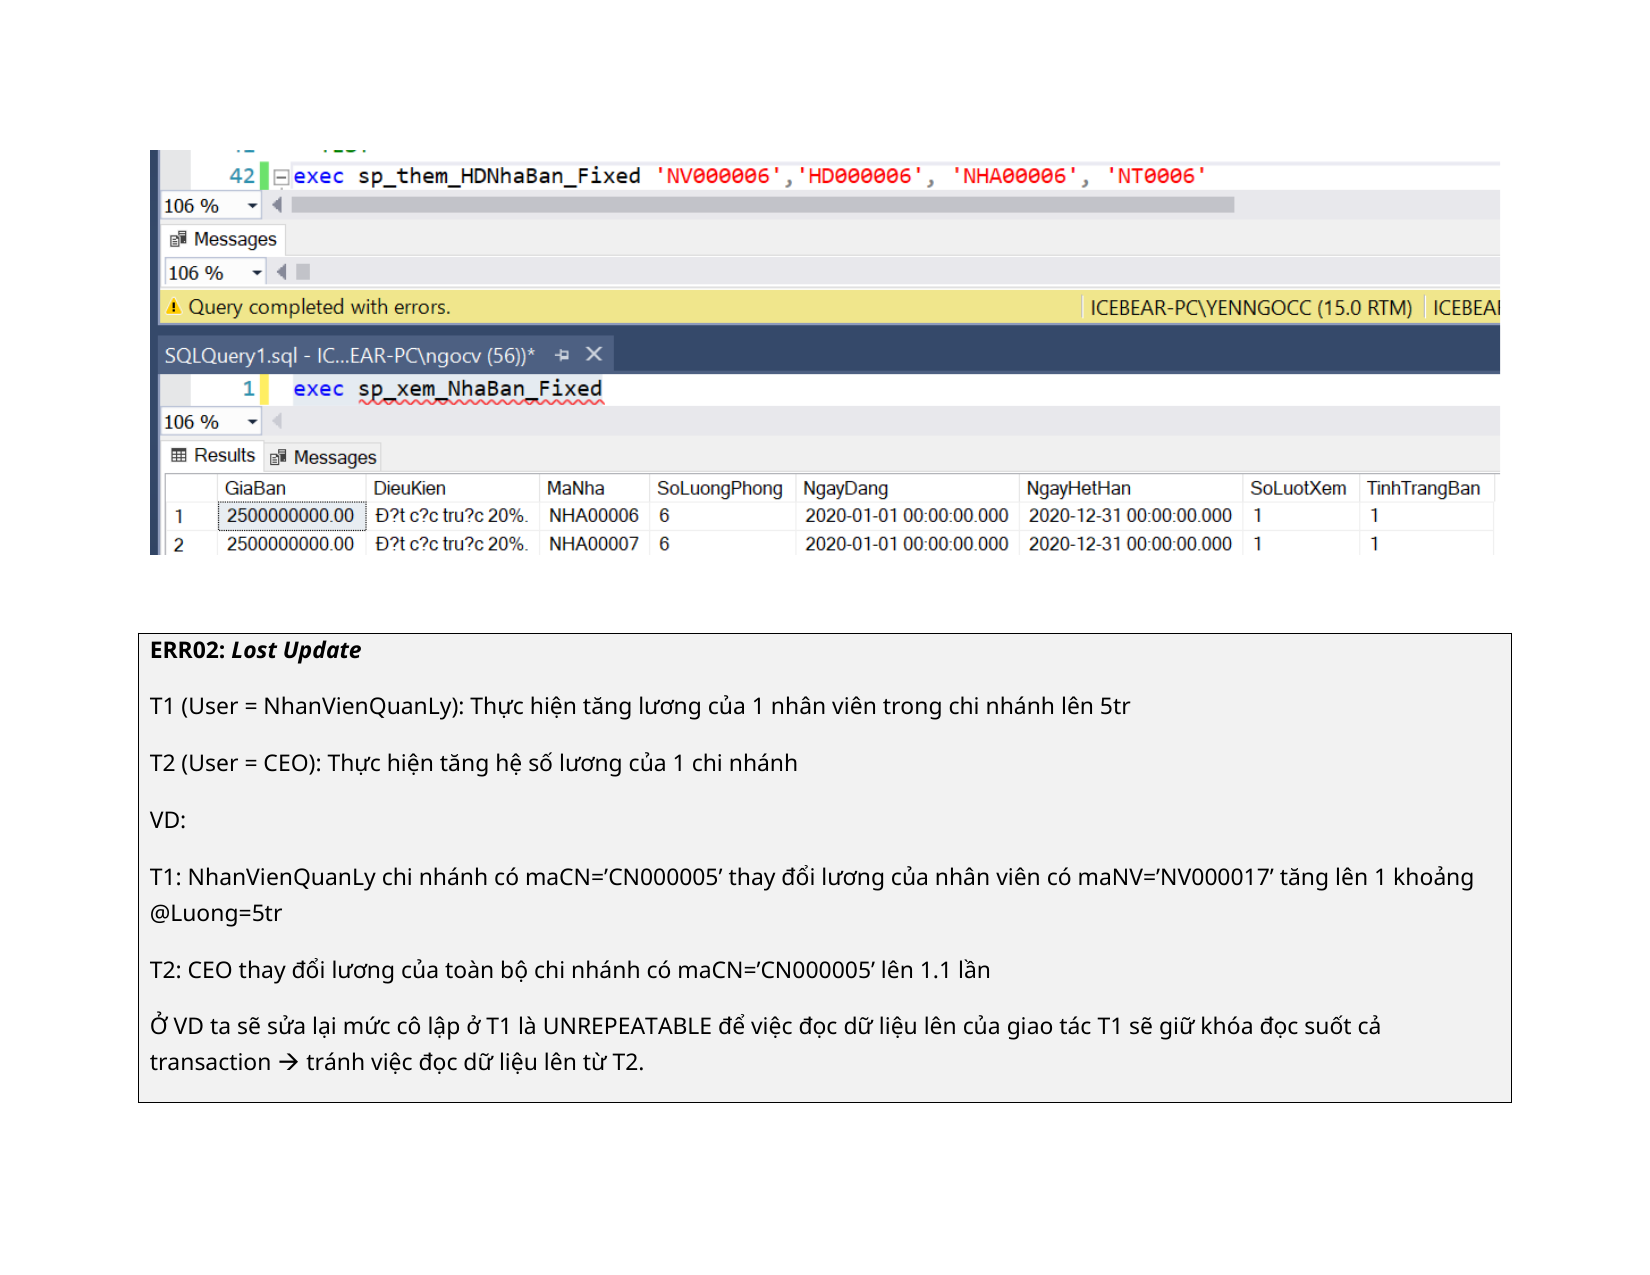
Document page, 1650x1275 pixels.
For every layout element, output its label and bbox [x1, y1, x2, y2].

table_header [139, 634, 1511, 1102]
picture [150, 150, 1500, 555]
